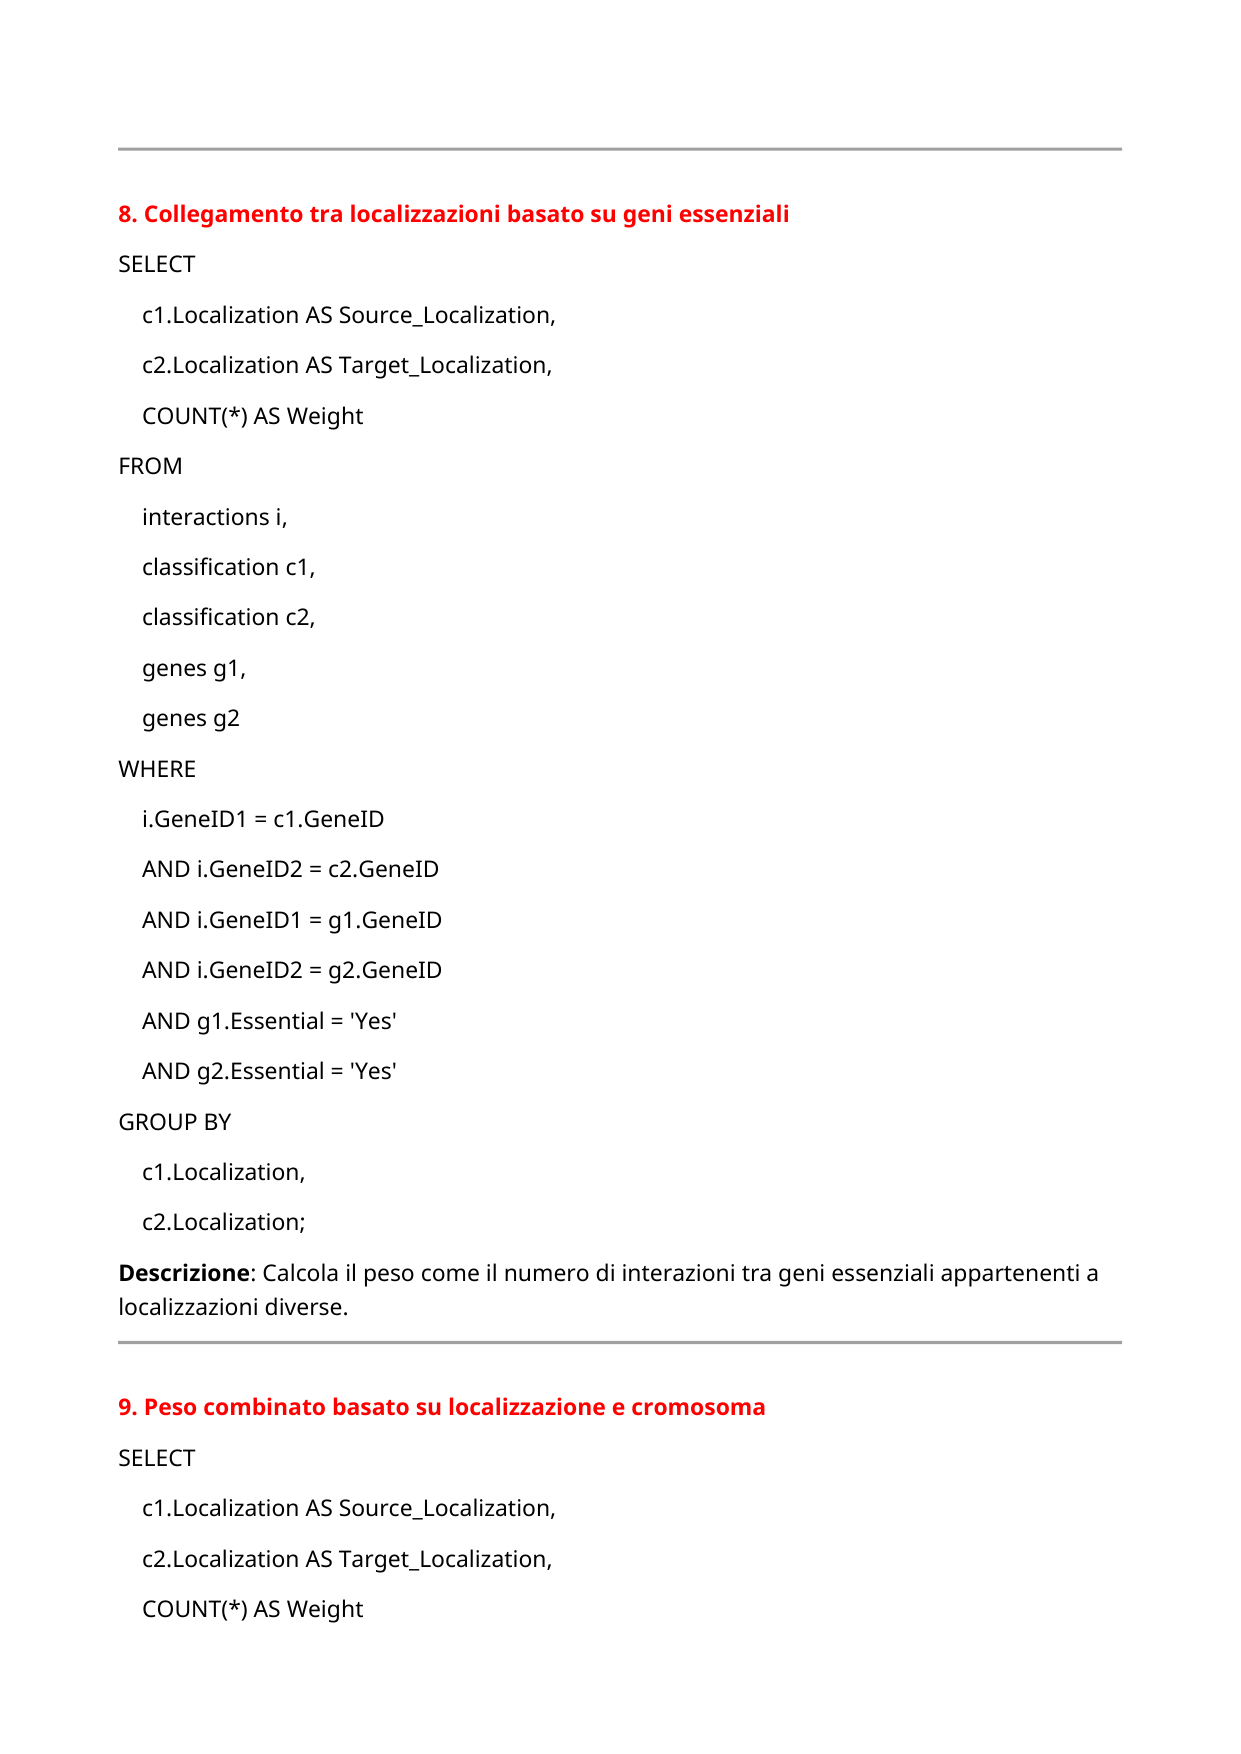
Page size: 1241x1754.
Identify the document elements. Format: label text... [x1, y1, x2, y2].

text genes g1, [118, 652, 1122, 683]
text COUNT(*) AS Weight [118, 1593, 1122, 1624]
text AND i.GeneID1 = g1.GeneID [118, 904, 1122, 935]
text Descrizione: Calcola il peso come il numero di interazioni tra geni essenziali appartenenti a localizzazioni diverse. [118, 1257, 1122, 1322]
text AND i.GeneID2 = g2.GeneID [118, 954, 1122, 986]
text AND g2.Essential = 'Yes' [118, 1055, 1122, 1086]
text interactions i, [118, 501, 1122, 532]
text c1.Localization AS Source_Localization, [118, 1492, 1122, 1523]
text AND i.GeneID2 = c2.GeneID [118, 853, 1122, 885]
text classification c1, [118, 551, 1122, 582]
text SELECT [118, 248, 1122, 280]
text c2.Localization; [118, 1206, 1122, 1238]
text AND g1.Essential = 'Yes' [118, 1005, 1122, 1036]
text i.GeneID1 = c1.GeneID [118, 803, 1122, 834]
text 9. Peso combinato basato su localizzazione e cromosoma [118, 1391, 1122, 1423]
text classification c2, [118, 601, 1122, 633]
text 8. Collegamento tra localizzazioni basato su geni essenziali [118, 198, 1122, 229]
text FROM [118, 450, 1122, 481]
text WHERE [118, 753, 1122, 784]
text GROUP BY [118, 1106, 1122, 1137]
text COUNT(*) AS Weight [118, 400, 1122, 431]
text genes g2 [118, 702, 1122, 733]
text c1.Localization, [118, 1156, 1122, 1187]
text c1.Localization AS Source_Localization, [118, 299, 1122, 330]
text c2.Localization AS Target_Localization, [118, 1543, 1122, 1574]
text c2.Localization AS Target_Localization, [118, 349, 1122, 381]
text SELECT [118, 1442, 1122, 1473]
